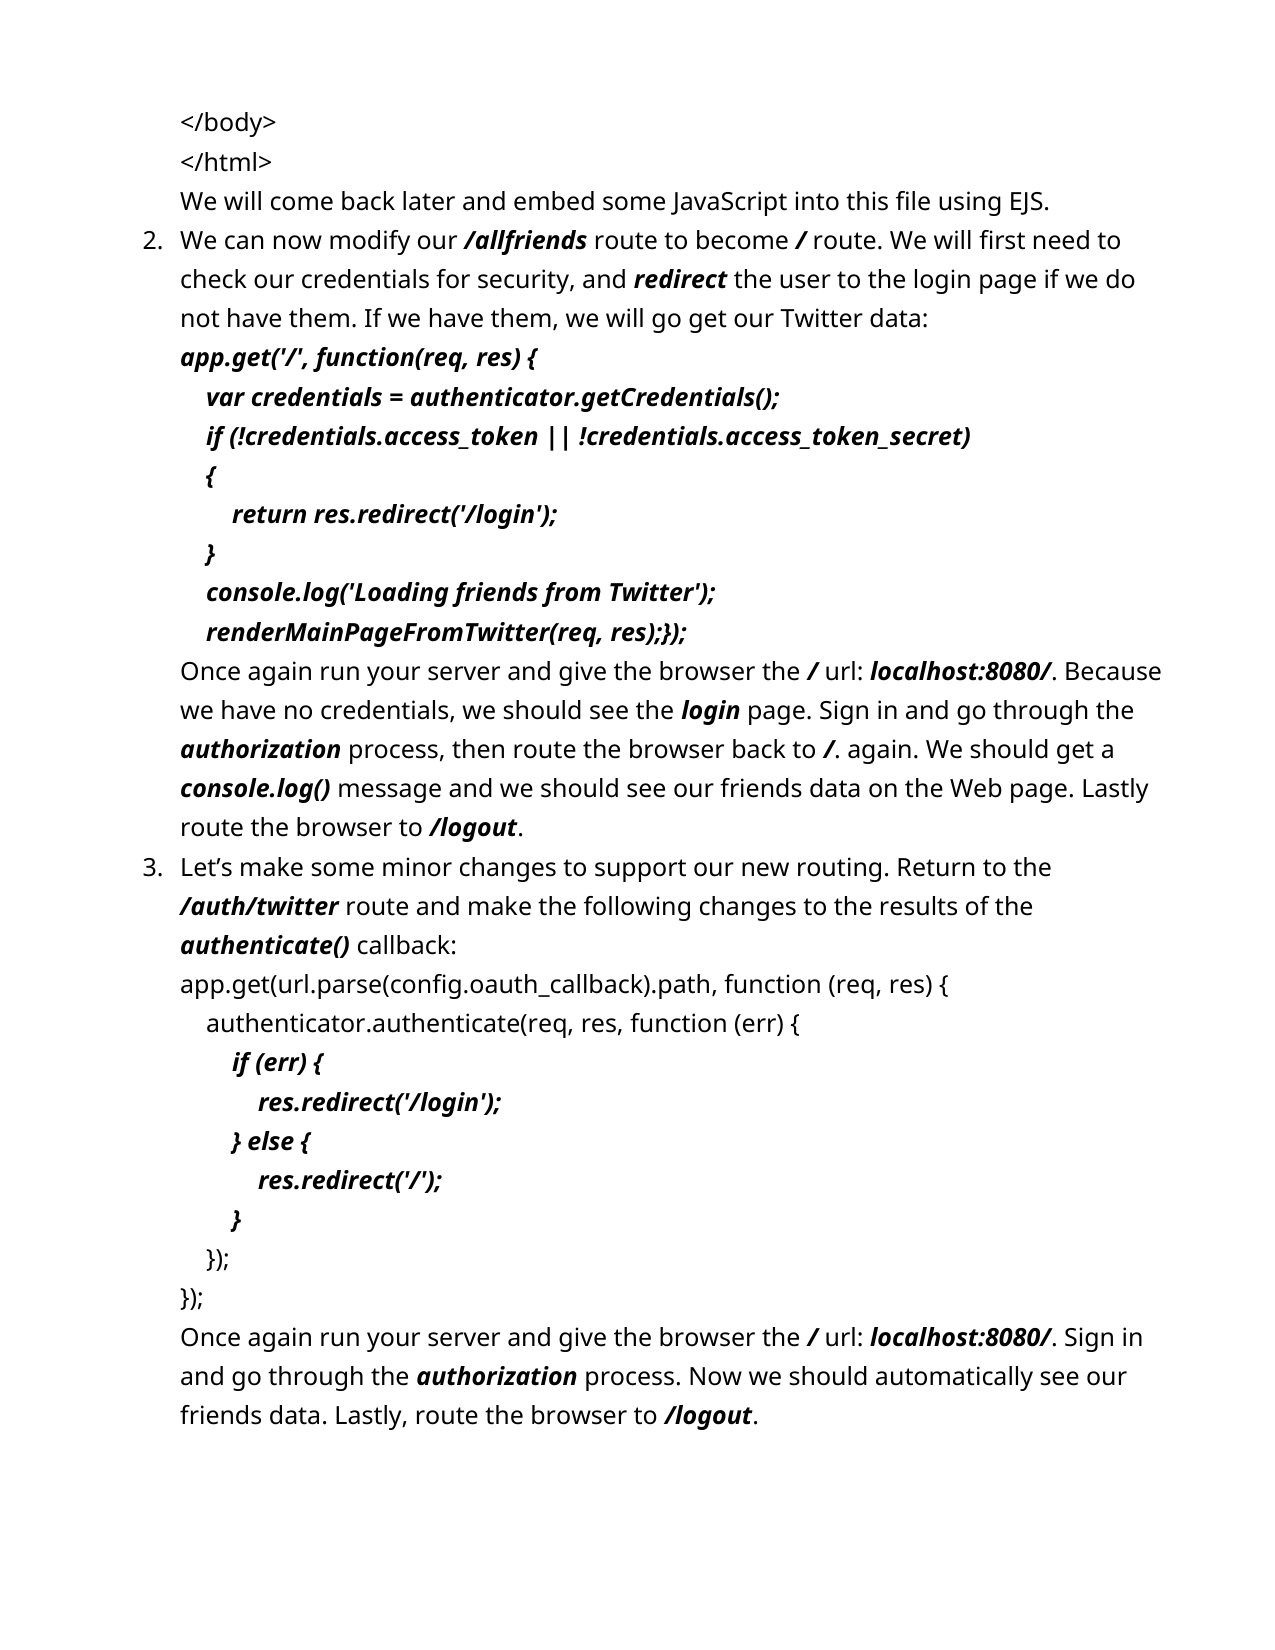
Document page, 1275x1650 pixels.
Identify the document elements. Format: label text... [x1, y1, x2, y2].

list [142, 105, 1170, 217]
list Let’s make some minor changes to support our new routing. Return to the /auth/twitter route and make the following changes to the results of the authenticate() callback: app.get(url.parse(config.oauth_callback).path, function (req, res) { authenticator.authenticate(req, res, function (err) { if (err) { res.redirect('/login'); } else { res.redirect('/'); } }); }); Once again run your server and give the browser the / url: localhost:8080/. Sign in and go through the authorization process. Now we should automatically see our friends data. Lastly, route the browser to /logout. [142, 849, 1170, 1432]
list We can now modify our /allfriends route to become / route. We will first need to check our credentials for security, and redirect the user to the login page if we do not have them. If we have them, we will go get our Twitter data: app.get('/', function(req, res) { var credentials = authenticator.getCredentials(); if (!credentials.access_token || !credentials.access_token_secret) { return res.redirect('/login'); } console.log('Loading friends from Twitter'); renderMainPageFromTwitter(req, res);}); Once again run your server and give the browser the / url: localhost:8080/. Because we have no credentials, we should see the login page. Sign in and go through the authorization process, then route the browser back to /. again. We should get a console.log() message and we should see our friends data on the Web page. Lastly route the browser to /logout. [142, 222, 1170, 844]
